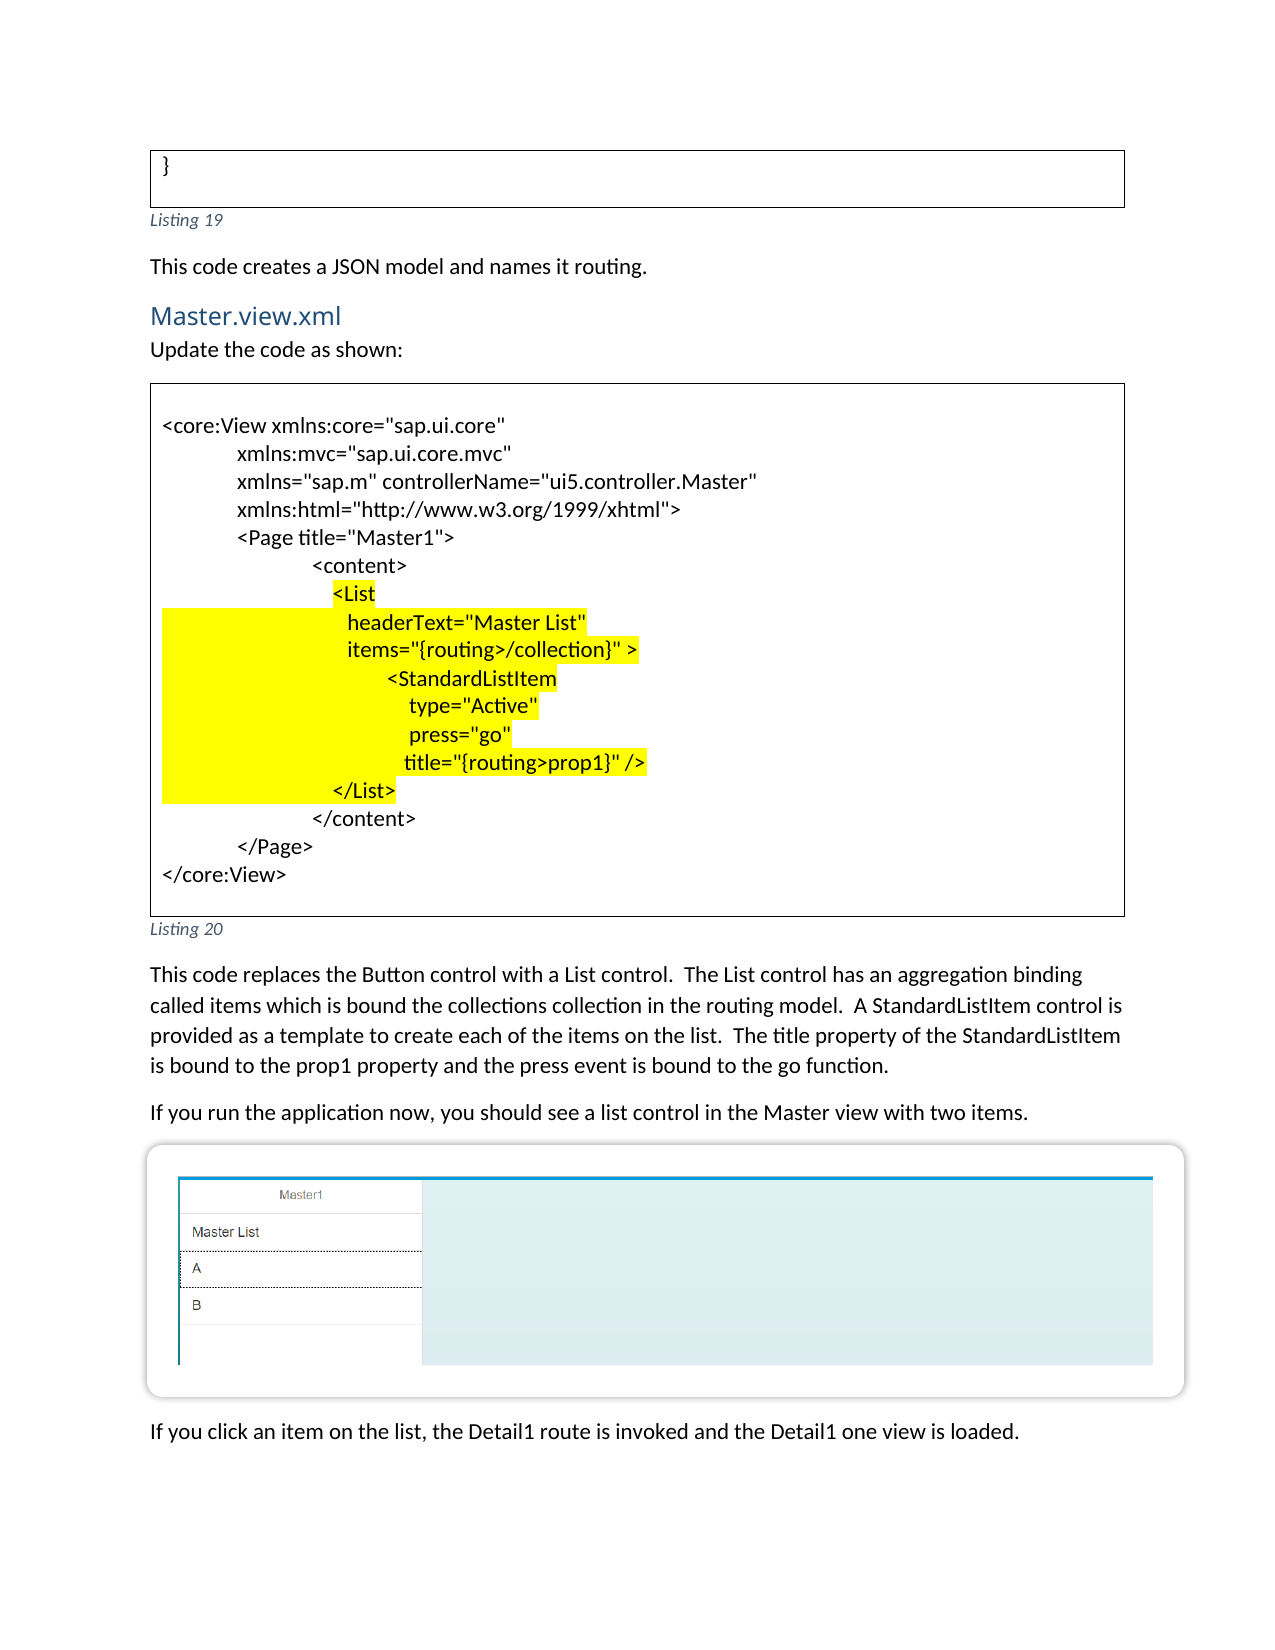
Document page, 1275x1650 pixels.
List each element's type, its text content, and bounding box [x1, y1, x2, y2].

text If you click an item on the list, the Detail1 route is invoked and the Detail1 one view is loaded. [150, 1417, 1125, 1445]
picture [178, 1181, 1153, 1365]
text This code replaces the Button control with a List control. The List control has an aggregation binding called items which is bound the collections collection in the routing model. A StandardListItem control is provided as a template to create each of the items on the list. The title property of the StandardListItem is bound to the prop1 property and the press event is bound to the go function. [150, 961, 1125, 1079]
text This code creates a JSON model and names it routing. [150, 252, 1125, 280]
subtitle Master.view.xml [150, 299, 1125, 333]
table_header <core:View xmlns:core="sap.ui.core" xmlns:mvc="sap.ui.core.mvc" xmlns="sap.m" controllerName="ui5.controller.Master" xmlns:html="http://www.w3.org/1999/xhtml"> <Page title="Master1"> <content> <List headerText="Master List" items="{routing>/collection}" > <StandardListItem type="Active" press="go" title="{routing>prop1}" /> </List> </content> </Page> </core:View> [151, 384, 1124, 916]
text Update the code as shown: [150, 336, 1125, 363]
text If you run the application now, you should see a list control in the Master view with two items. [150, 1098, 1125, 1126]
